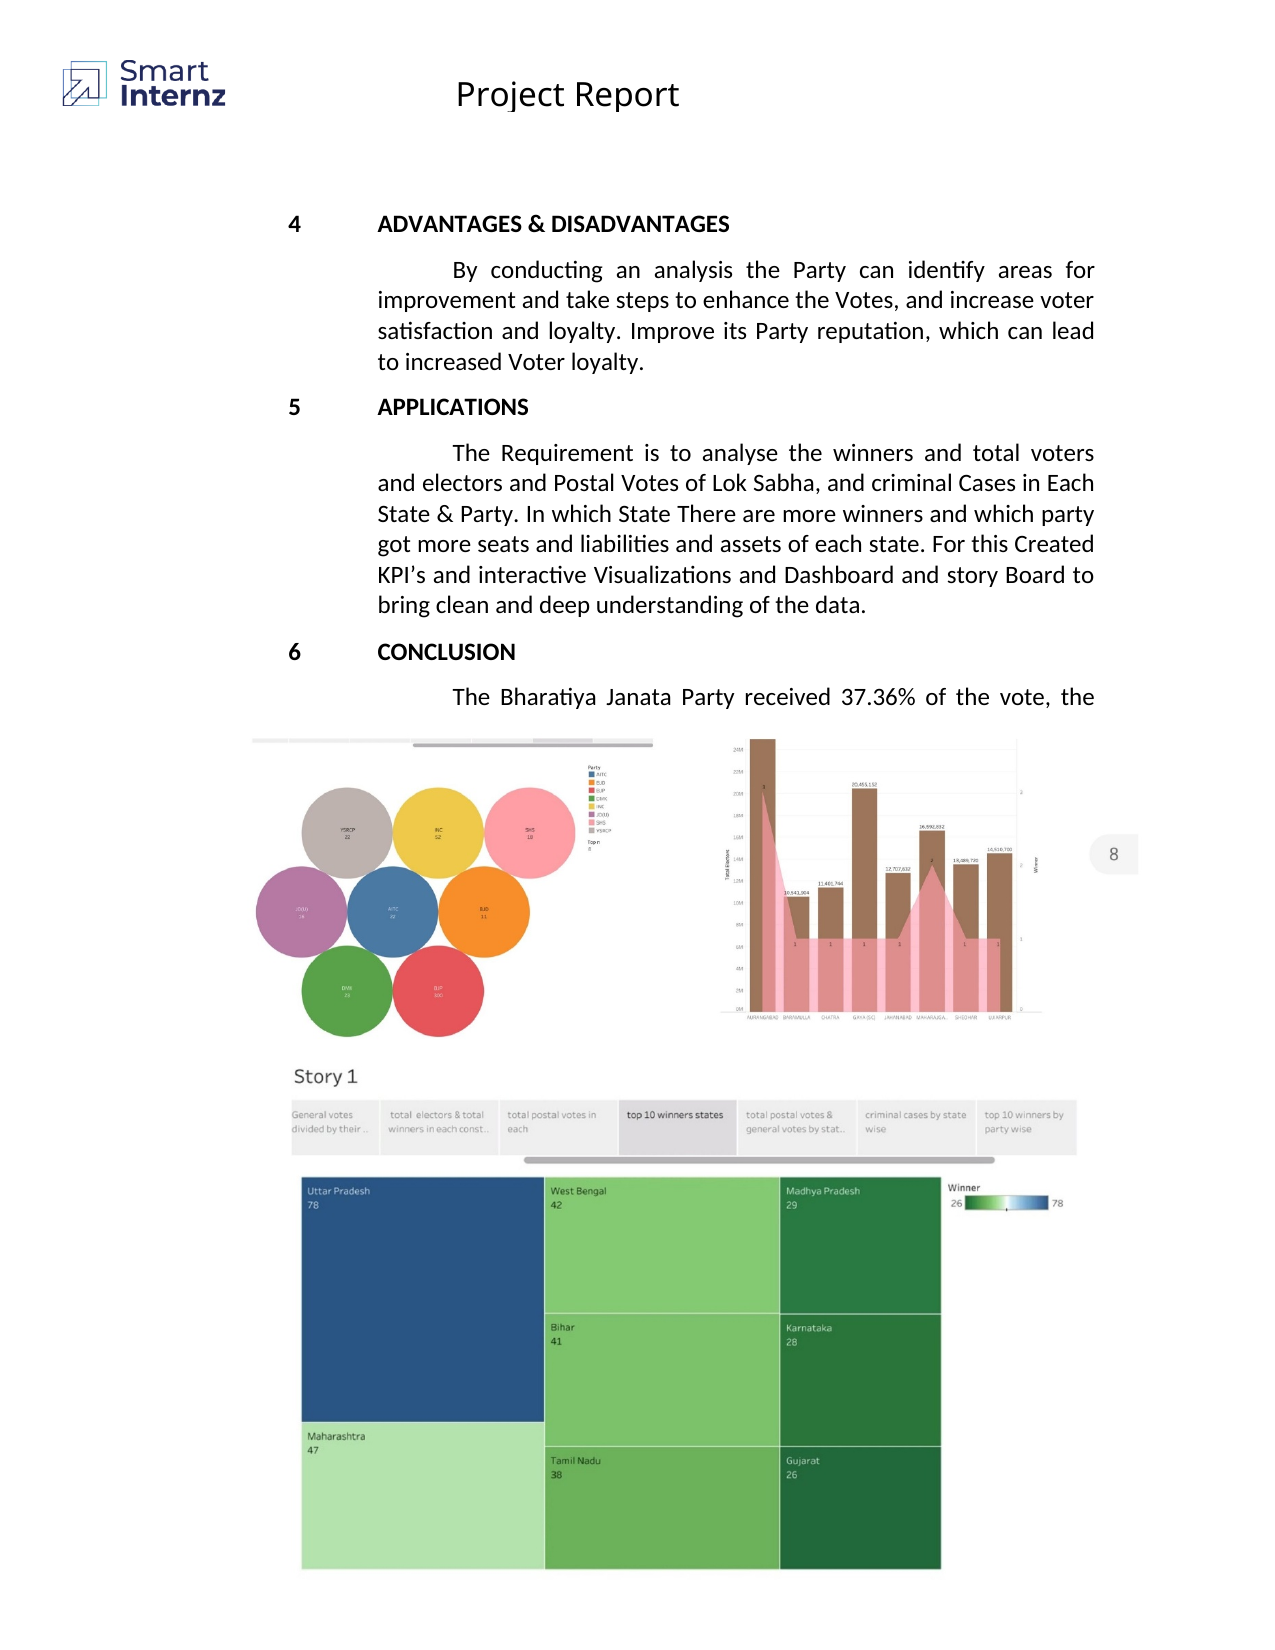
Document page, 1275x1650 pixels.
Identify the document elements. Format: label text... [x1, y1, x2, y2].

picture [62, 60, 226, 106]
subtitle APPLICATIONS [288, 392, 1096, 422]
subtitle CONCLUSION [288, 636, 1096, 666]
picture [225, 733, 1143, 1650]
text The Requirement is to analyse the winners and total voters and electors and Postal Votes of Lok Sabha, and criminal Cases in Each State & Party. In which State There are more winners and which party got more seats and liabilities and assets of each state. For this Created KPI’s and interactive Visualizations and Dashboard and story Board to bring clean and deep understanding of the data. [377, 437, 1096, 620]
text By conducting an analysis the Party can identify areas for improvement and take steps to enhance the Votes, and increase voter satisfaction and loyalty. Improve its Party reputation, which can lead to increased Voter loyalty. [377, 254, 1096, 376]
subtitle ADVANTAGES & DISADVANTAGES [288, 208, 1096, 239]
text The Bharatiya Janata Party received 37.36% of the vote, the highest vote share by a political party since the 1989 general election, and won 303 seats, further increasing its substantial majority. In addition, the BJP-led National Democratic Alliance (NDA) won 353 seats. . [377, 681, 1096, 712]
